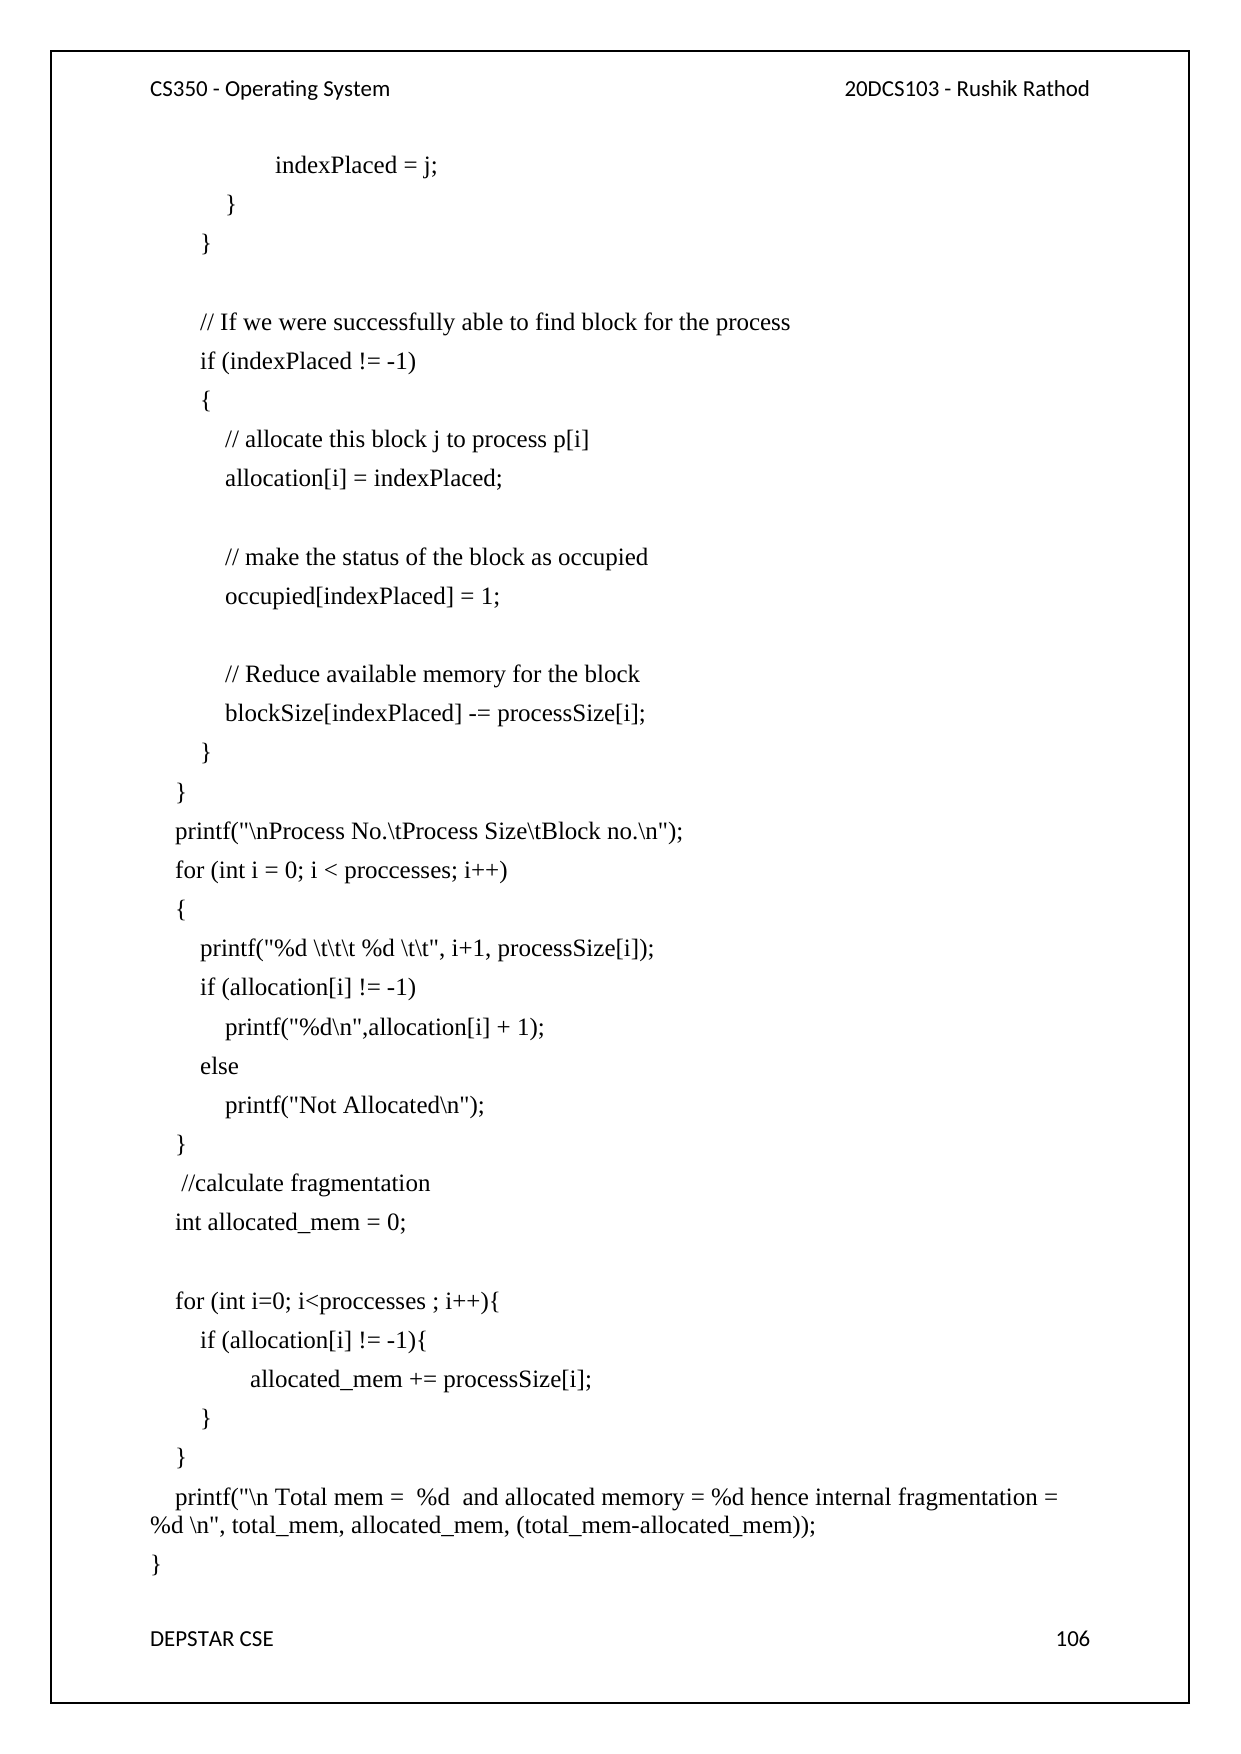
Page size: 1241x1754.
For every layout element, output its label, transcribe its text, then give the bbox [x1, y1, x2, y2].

text allocation[i] = indexPlaced; [150, 463, 1090, 492]
text } [150, 189, 1090, 218]
text for (int i = 0; i < proccesses; i++) [150, 855, 1090, 884]
text // make the status of the block as occupied [150, 542, 1090, 570]
text //calculate fragmentation [150, 1168, 1090, 1197]
text else [150, 1051, 1090, 1079]
text int allocated_mem = 0; [150, 1207, 1090, 1236]
text // Reduce available memory for the block [150, 659, 1090, 688]
text if (allocation[i] != -1) [150, 972, 1090, 1001]
text if (indexPlaced != -1) [150, 346, 1090, 374]
text } [150, 1442, 1090, 1471]
text // If we were successfully able to find block for the process [150, 307, 1090, 335]
text { [150, 385, 1090, 414]
text printf("%d\n",allocation[i] + 1); [150, 1012, 1090, 1040]
text printf("Not Allocated\n"); [150, 1090, 1090, 1119]
text allocated_mem += processSize[i]; [150, 1364, 1090, 1393]
text indexPlaced = j; [150, 150, 1090, 179]
text blockSize[indexPlaced] -= processSize[i]; [150, 698, 1090, 727]
text occupied[indexPlaced] = 1; [150, 581, 1090, 609]
text printf("\nProcess No.\tProcess Size\tBlock no.\n"); [150, 816, 1090, 844]
text printf("%d \t\t\t %d \t\t", i+1, processSize[i]); [150, 933, 1090, 962]
text } [150, 737, 1090, 766]
text printf("\n Total mem = %d and allocated memory = %d hence internal fragmentation = %d \n", total_mem, allocated_mem, (total_mem-allocated_mem)); [150, 1482, 1090, 1539]
text } [150, 777, 1090, 805]
text } [150, 1549, 1090, 1578]
text for (int i=0; i<proccesses ; i++){ [150, 1286, 1090, 1314]
text } [150, 1129, 1090, 1158]
text } [150, 1403, 1090, 1432]
text // allocate this block j to process p[i] [150, 424, 1090, 453]
text } [150, 228, 1090, 257]
text { [150, 894, 1090, 923]
text if (allocation[i] != -1){ [150, 1325, 1090, 1354]
